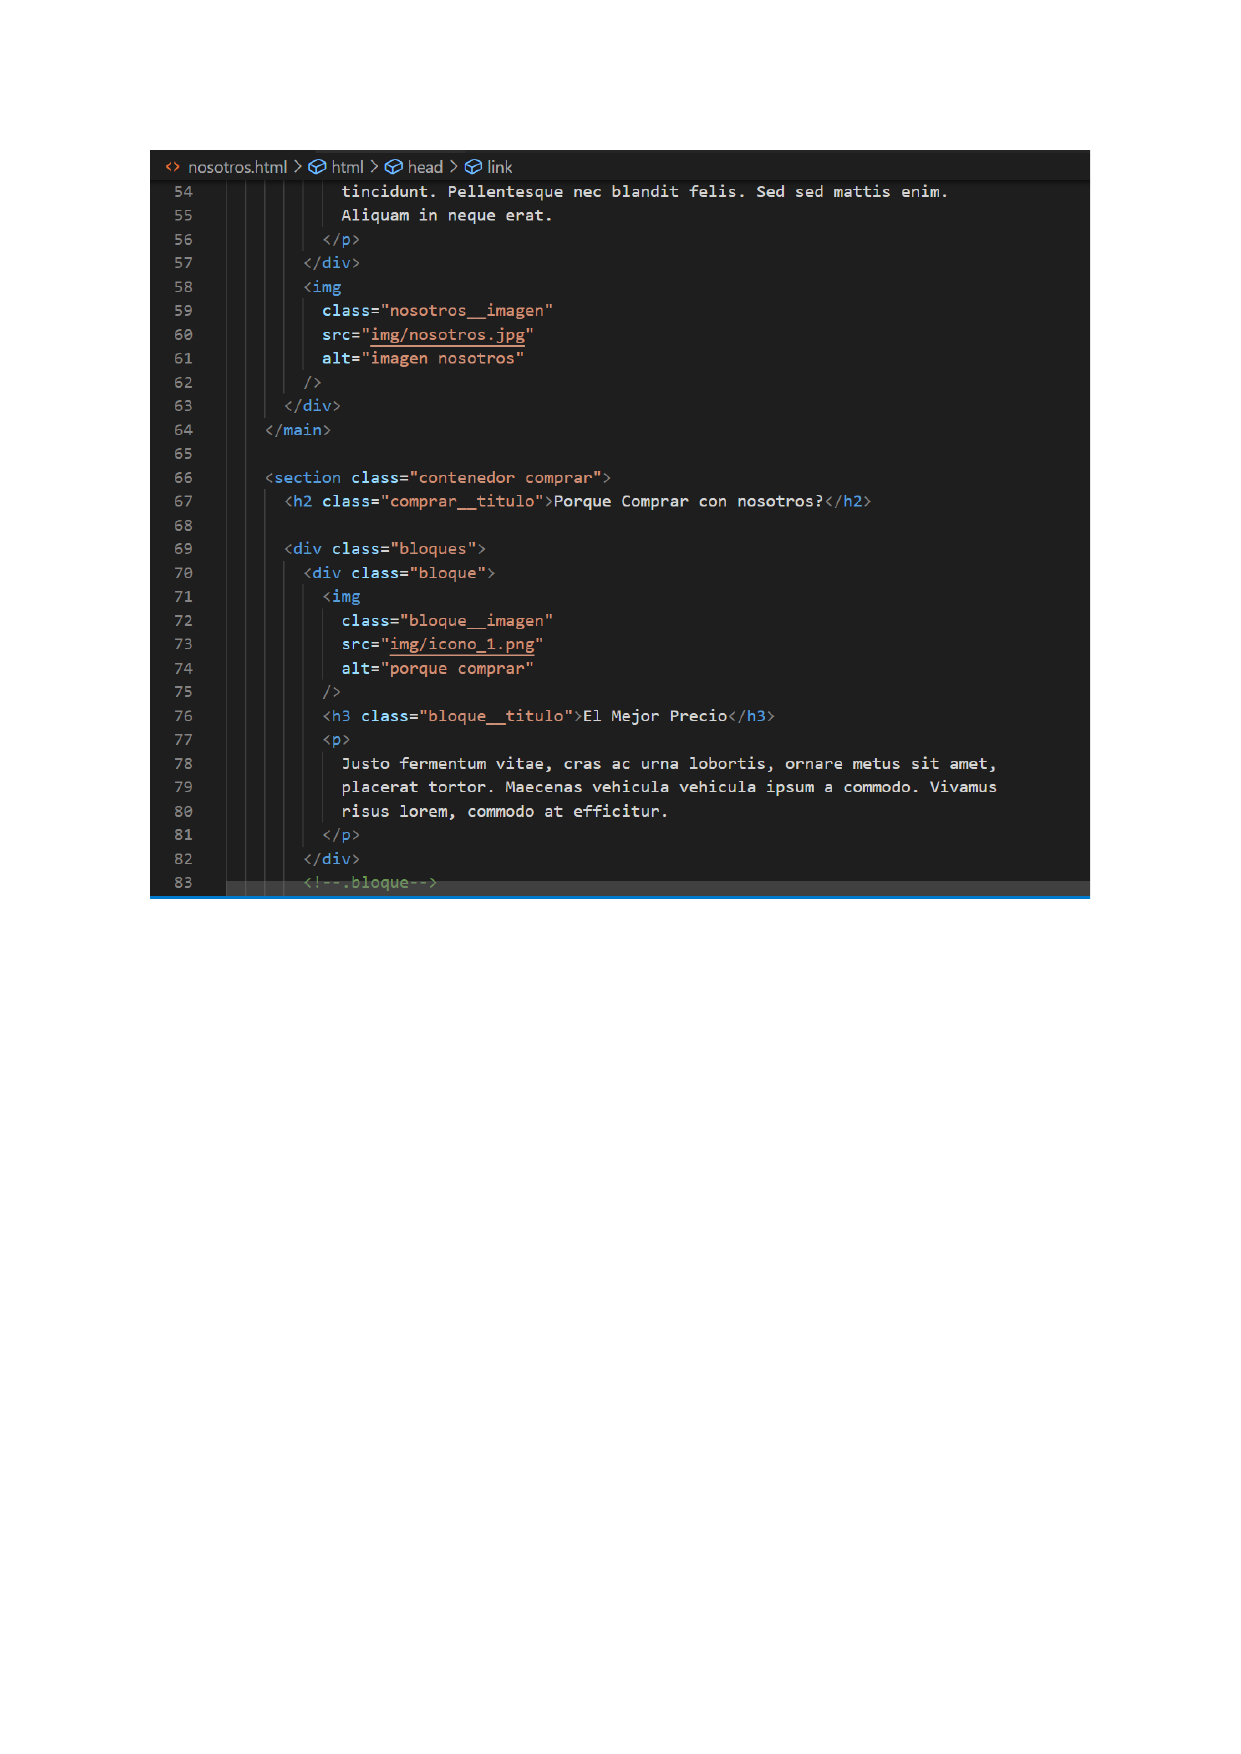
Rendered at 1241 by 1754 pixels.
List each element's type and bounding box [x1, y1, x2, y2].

picture [150, 150, 1091, 899]
